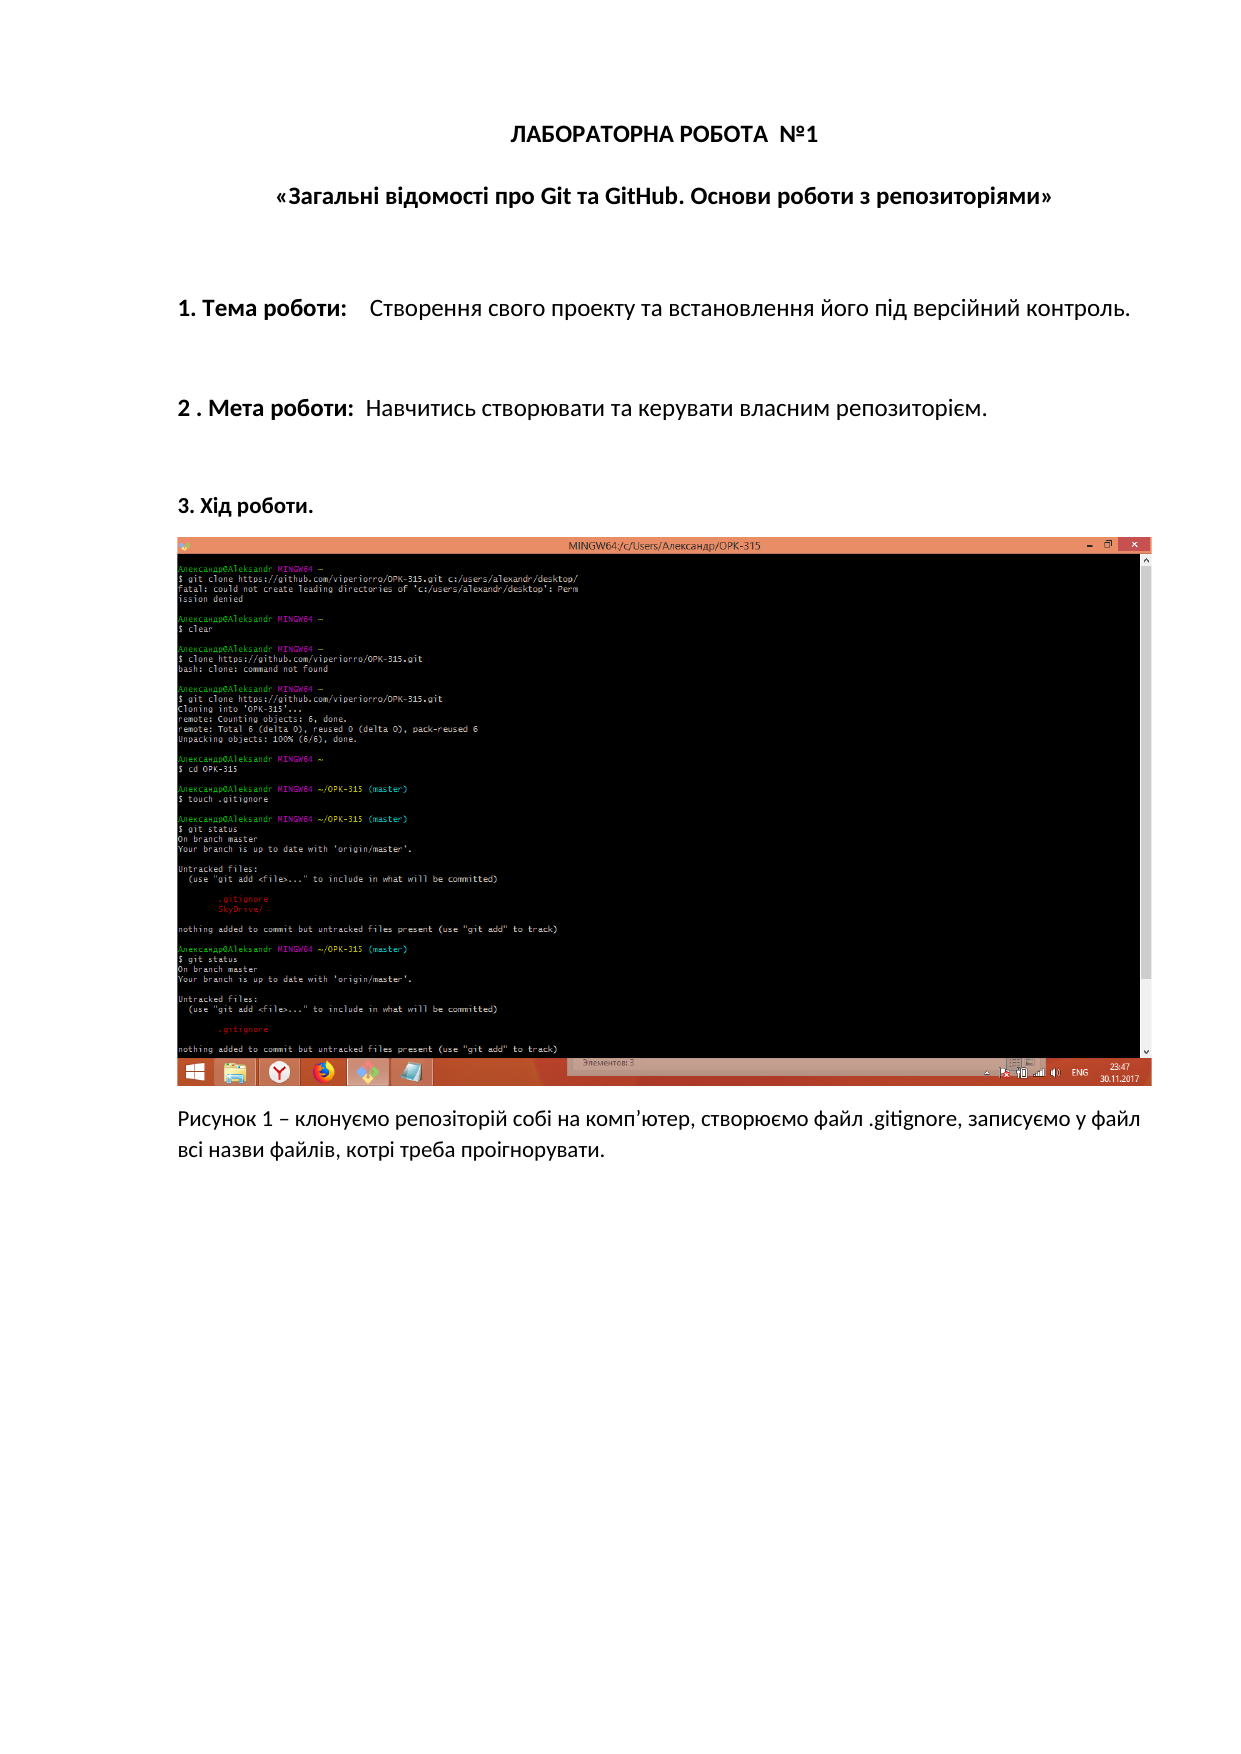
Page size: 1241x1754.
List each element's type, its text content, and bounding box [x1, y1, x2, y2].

picture [177, 537, 1152, 1086]
text «Загальні відомості про Git та GitHub. Основи роботи з репозиторіями» [177, 181, 1152, 211]
text 2 . Мета роботи: Навчитись створювати та керувати власним репозиторієм. [177, 392, 1152, 422]
text Рисунок 1 – клонуємо репозіторій собі на комп’ютер, створюємо файл .gitignore, записуємо у файл всі назви файлів, котрі треба проігнорувати. [177, 1104, 1152, 1163]
text 3. Хід роботи. [177, 491, 1152, 519]
text ЛАБОРАТОРНА РОБОТА №1 [177, 118, 1152, 149]
text 1. Тема роботи: Створення свого проекту та встановлення його під версійний контроль. [177, 292, 1152, 323]
